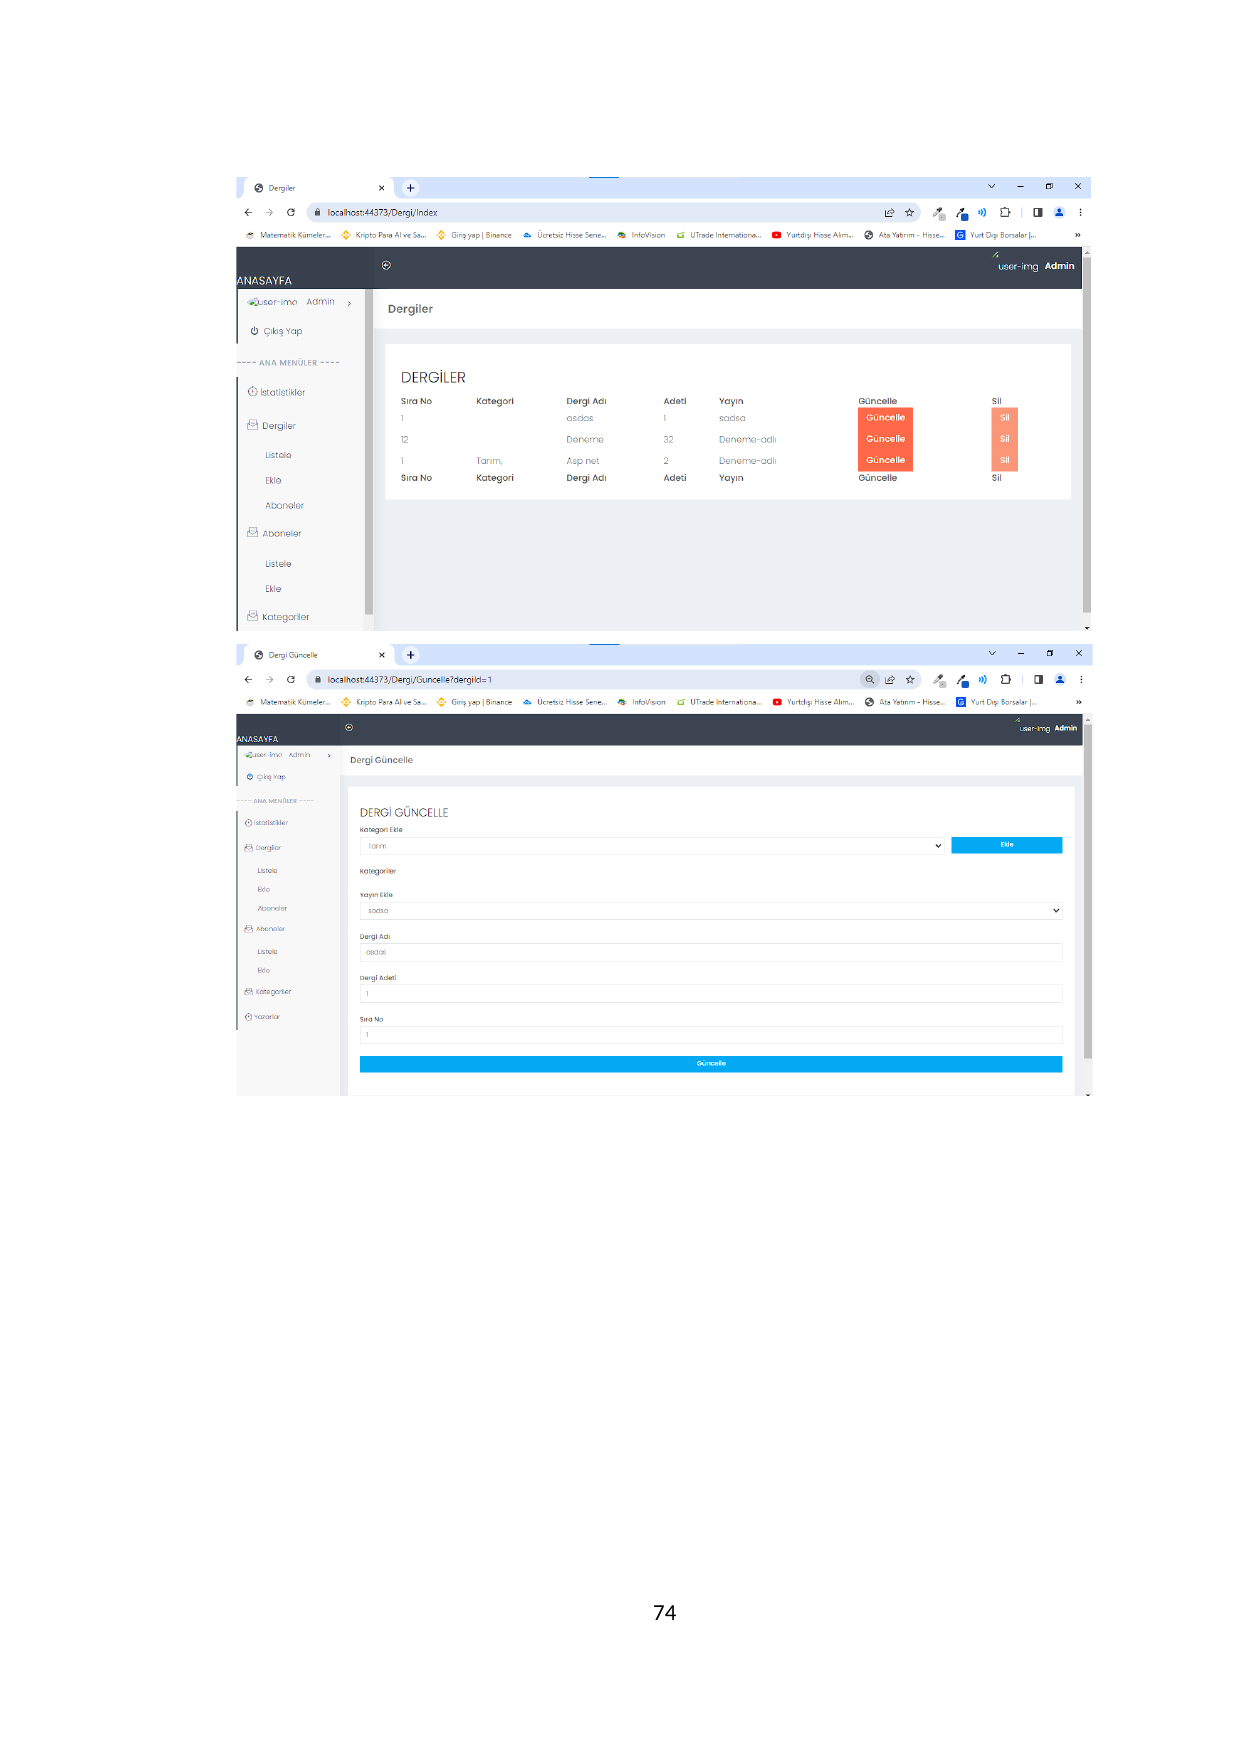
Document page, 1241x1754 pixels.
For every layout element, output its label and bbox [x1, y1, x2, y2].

picture [236, 644, 1093, 1096]
picture [236, 177, 1091, 631]
